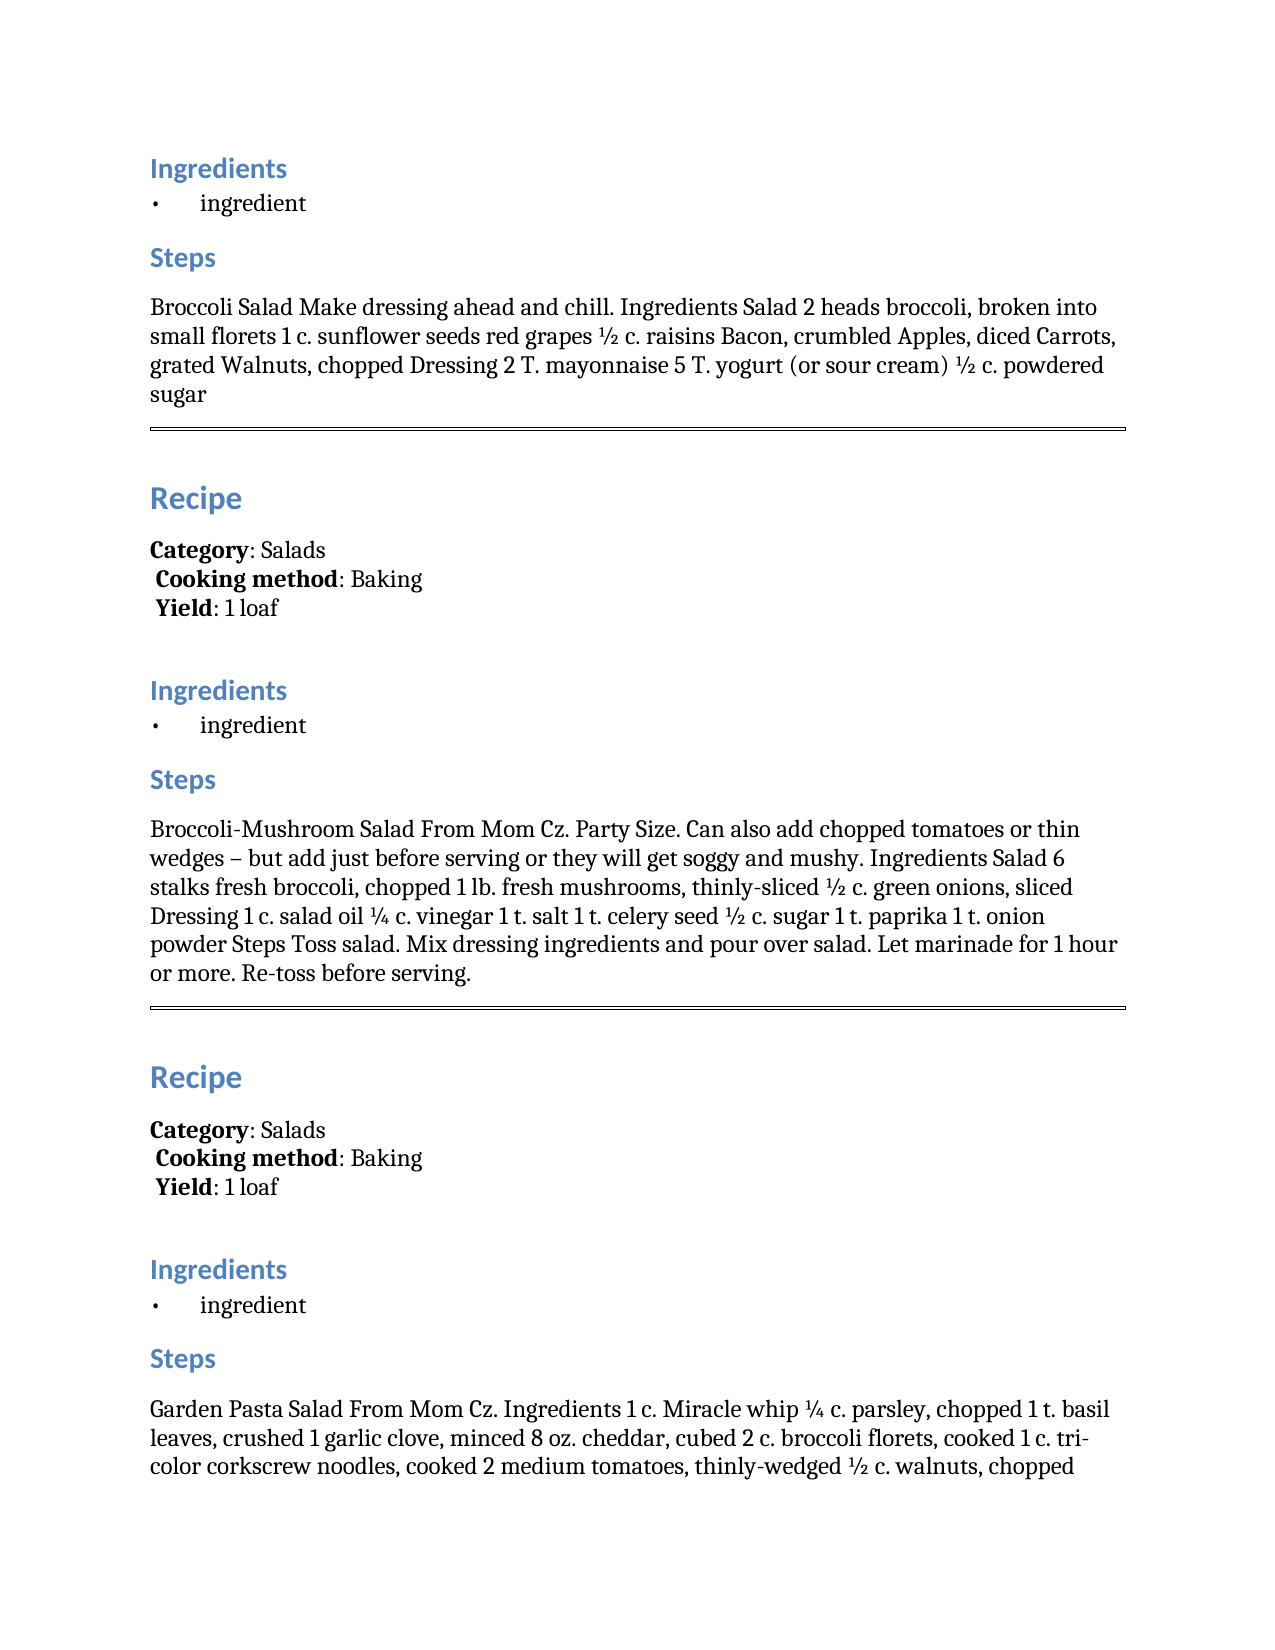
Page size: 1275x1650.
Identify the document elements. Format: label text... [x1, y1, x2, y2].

subtitle Steps [150, 761, 1125, 797]
subtitle Ingredients [150, 150, 1125, 186]
list ingredient [150, 1291, 1125, 1319]
list ingredient [150, 189, 1125, 218]
subtitle Ingredients [150, 1251, 1125, 1287]
subtitle Ingredients [150, 672, 1125, 708]
subtitle Recipe [150, 1056, 1125, 1097]
text Category: Salads Cooking method: Baking Yield: 1 loaf [150, 536, 1125, 651]
subtitle Steps [150, 1340, 1125, 1376]
text Broccoli Salad Make dressing ahead and chill. Ingredients Salad 2 heads broccoli, broken into small florets 1 c. sunflower seeds red grapes ½ c. raisins Bacon, crumbled Apples, diced Carrots, grated Walnuts, chopped Dressing 2 T. mayonnaise 5 T. yogurt (or sour cream) ½ c. powdered sugar [150, 293, 1125, 408]
text Broccoli-Mushroom Salad From Mom Cz. Party Size. Can also add chopped tomatoes or thin wedges – but add just before serving or they will get soggy and mushy. Ingredients Salad 6 stalks fresh broccoli, chopped 1 lb. fresh mushrooms, thinly-sliced ½ c. green onions, sliced Dressing 1 c. salad oil ¼ c. vinegar 1 t. salt 1 t. celery seed ½ c. sugar 1 t. paprika 1 t. onion powder Steps Toss salad. Mix dressing ingredients and pour over salad. Let marinade for 1 hour or more. Re-toss before serving. [150, 815, 1125, 988]
list ingredient [150, 711, 1125, 740]
subtitle Recipe [150, 477, 1125, 517]
text Category: Salads Cooking method: Baking Yield: 1 loaf [150, 1116, 1125, 1231]
subtitle Steps [150, 239, 1125, 274]
